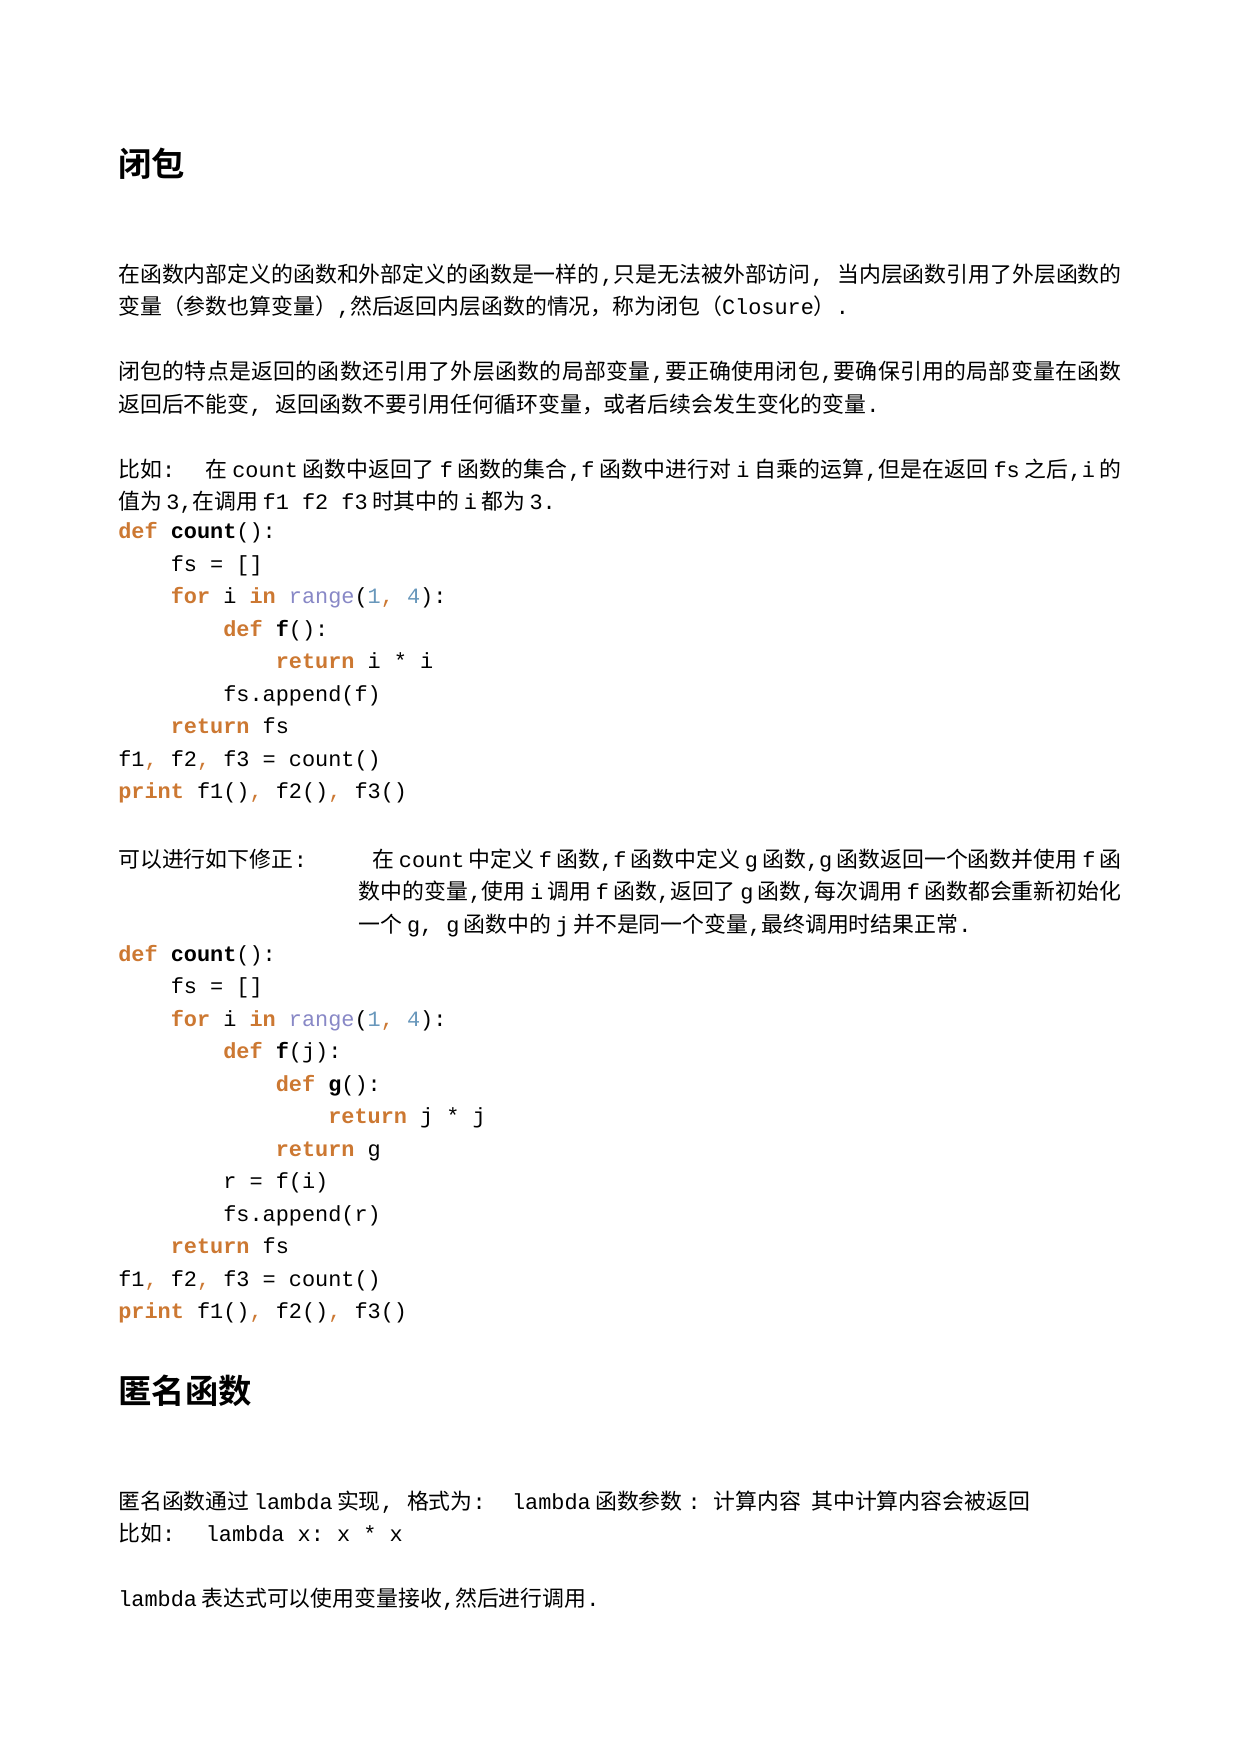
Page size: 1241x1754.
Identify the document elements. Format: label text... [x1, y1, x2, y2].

text lambda表达式可以使用变量接收,然后进行调用. [118, 1581, 1122, 1613]
text 比如: lambda x: x * x [118, 1516, 1122, 1548]
text def count(): fs = [] for i in range(1, 4): def f(): return i * i fs.append(f) return fs f1, f2, f3 = count() print f1(), f2(), f3() [118, 517, 1122, 809]
text 匿名函数通过lambda实现, 格式为: lambda函数参数 : 计算内容 其中计算内容会被返回 [118, 1483, 1122, 1516]
text 在函数内部定义的函数和外部定义的函数是一样的,只是无法被外部访问, 当内层函数引用了外层函数的变量（参数也算变量）,然后返回内层函数的情况，称为闭包（Closure）. [118, 257, 1122, 322]
text 闭包的特点是返回的函数还引用了外层函数的局部变量,要正确使用闭包,要确保引用的局部变量在函数返回后不能变, 返回函数不要引用任何循环变量，或者后续会发生变化的变量. [118, 354, 1122, 419]
text 可以进行如下修正: 在count中定义f函数,f函数中定义g函数,g函数返回一个函数并使用f函数中的变量,使用i调用f函数,返回了g函数,每次调用f函数都会重新初始化一个g, g函数中的j并不是同一个变量,最终调用时结果正常. [118, 842, 1122, 939]
subtitle 闭包 [118, 129, 1122, 194]
subtitle 匿名函数 [118, 1356, 1122, 1421]
text 比如: 在count函数中返回了f函数的集合,f函数中进行对i自乘的运算,但是在返回fs之后,i的值为3,在调用f1 f2 f3时其中的i都为3. [118, 452, 1122, 517]
text def count(): fs = [] for i in range(1, 4): def f(j): def g(): return j * j return g r = f(i) fs.append(r) return fs f1, f2, f3 = count() print f1(), f2(), f3() [118, 939, 1122, 1329]
